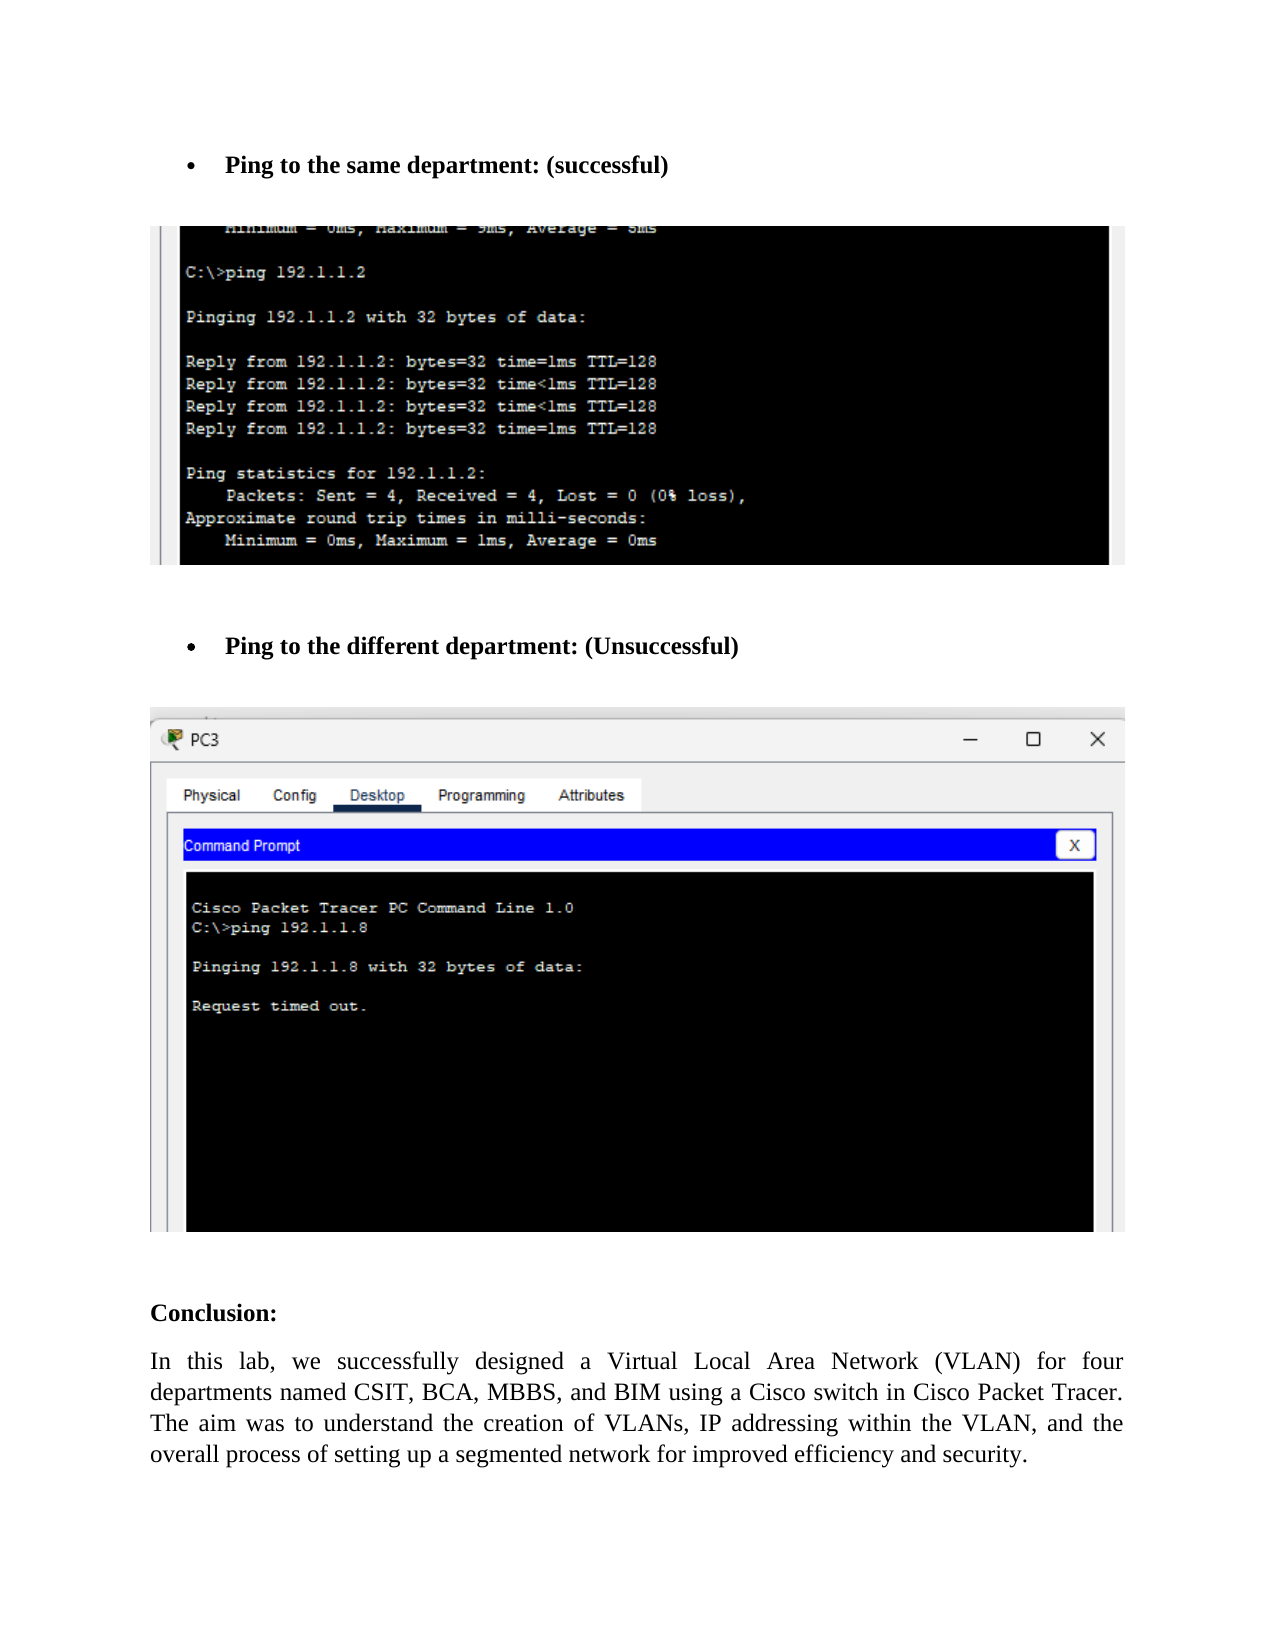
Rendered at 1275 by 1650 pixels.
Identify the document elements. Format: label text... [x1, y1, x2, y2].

picture [150, 226, 1125, 565]
text In this lab, we successfully designed a Virtual Local Area Network (VLAN) for four departments named CSIT, BCA, MBBS, and BIM using a Cisco switch in Cisco Packet Tracer. The aim was to understand the creation of VLANs, IP addressing within the VLAN, and the overall process of setting up a segmented network for improved efficiency and security. [150, 1346, 1125, 1468]
picture [150, 707, 1125, 1232]
list Ping to the same department: (successful) [187, 150, 1125, 179]
list Ping to the different department: (Unsuccessful) [187, 631, 1125, 660]
text Conclusion: [150, 1298, 1125, 1327]
